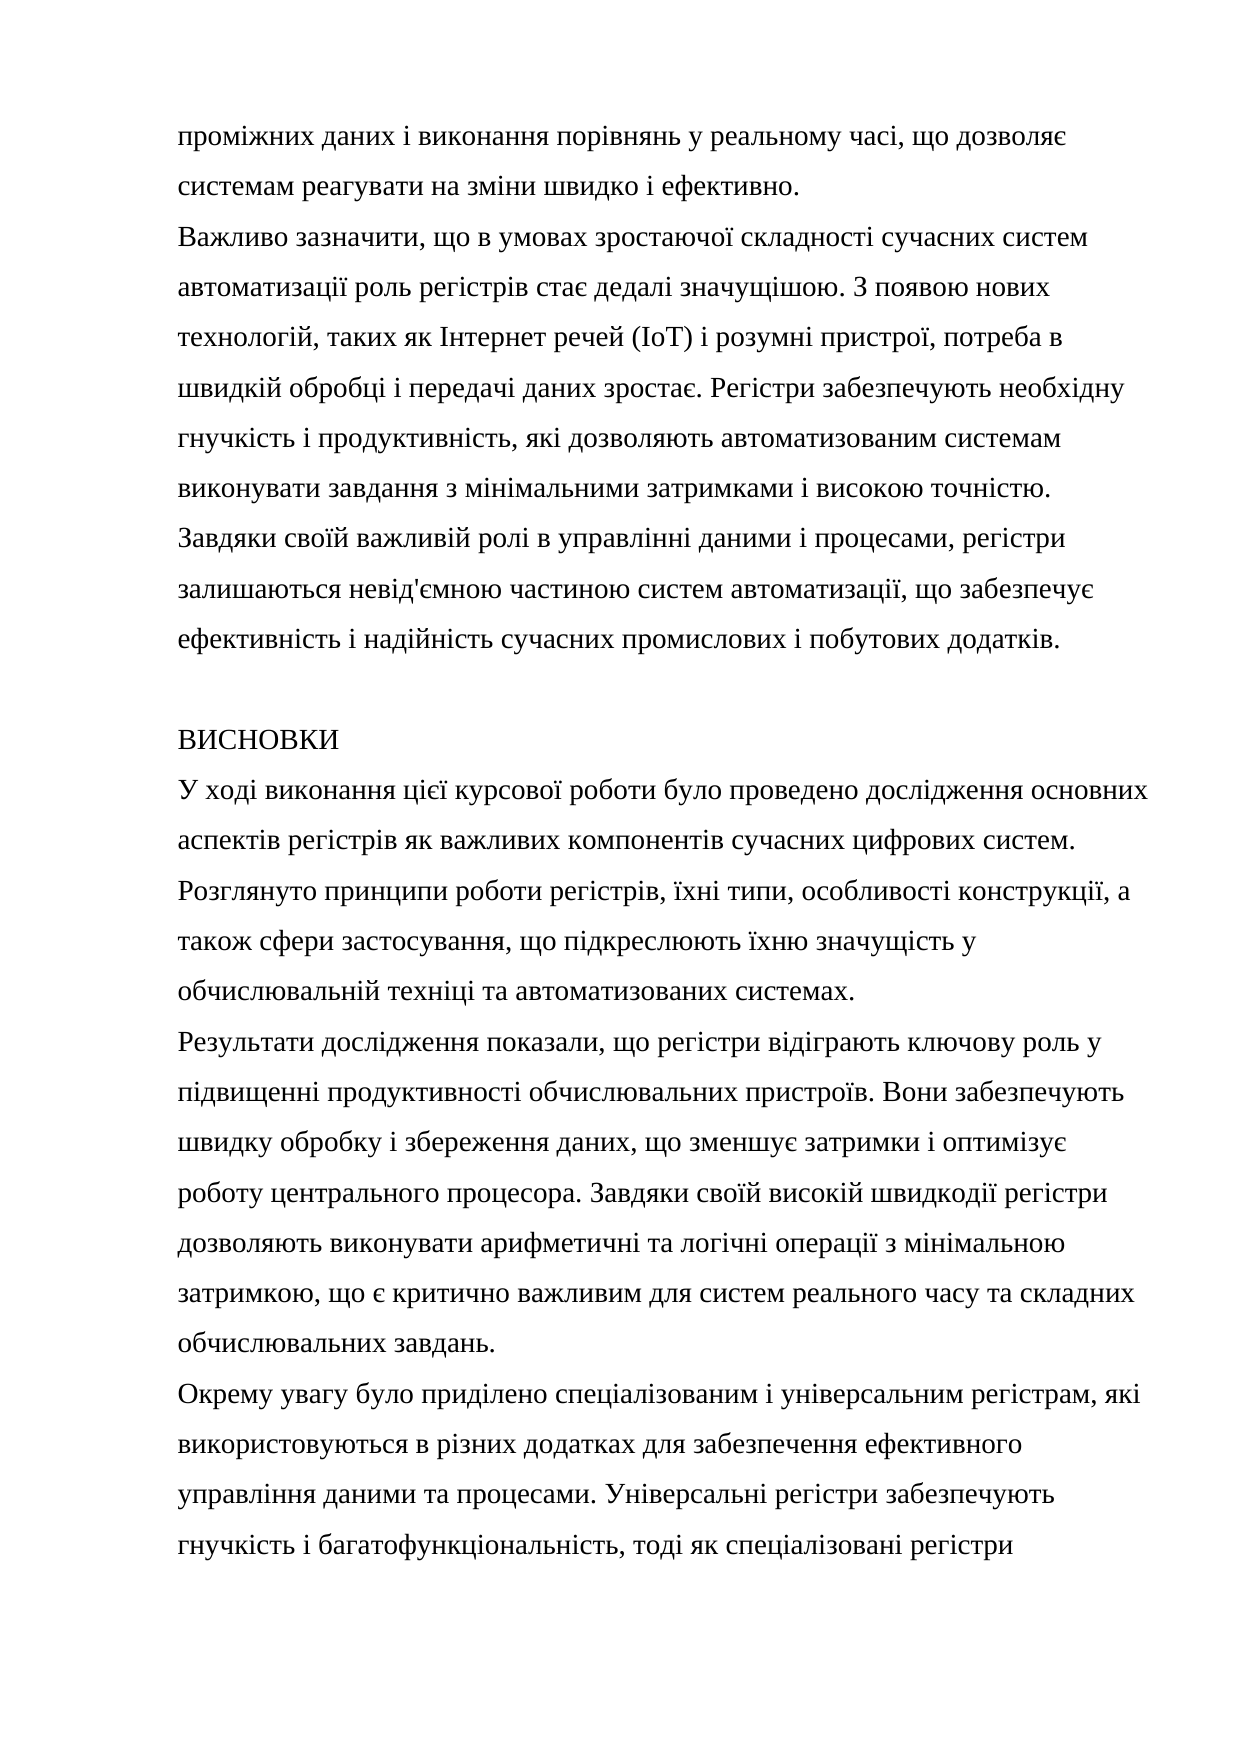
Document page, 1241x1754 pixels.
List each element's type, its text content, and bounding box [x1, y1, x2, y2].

text Завдяки своїй важливій ролі в управлінні даними і процесами, регістри залишаються невід'ємною частиною систем автоматизації, що забезпечує ефективність і надійність сучасних промислових і побутових додатків. [177, 521, 1152, 655]
subtitle ВИСНОВКИ [177, 722, 1152, 755]
text Результати дослідження показали, що регістри відіграють ключову роль у підвищенні продуктивності обчислювальних пристроїв. Вони забезпечують швидку обробку і збереження даних, що зменшує затримки і оптимізує роботу центрального процесора. Завдяки своїй високій швидкодії регістри дозволяють виконувати арифметичні та логічні операції з мінімальною затримкою, що є критично важливим для систем реального часу та складних обчислювальних завдань. [177, 1024, 1152, 1359]
text Важливо зазначити, що в умовах зростаючої складності сучасних систем автоматизації роль регістрів стає дедалі значущішою. З появою нових технологій, таких як Інтернет речей (IoT) і розумні пристрої, потреба в швидкій обробці і передачі даних зростає. Регістри забезпечують необхідну гнучкість і продуктивність, які дозволяють автоматизованим системам виконувати завдання з мінімальними затримками і високою точністю. [177, 219, 1152, 504]
text У ході виконання цієї курсової роботи було проведено дослідження основних аспектів регістрів як важливих компонентів сучасних цифрових систем. Розглянуто принципи роботи регістрів, їхні типи, особливості конструкції, а також сфери застосування, що підкреслюють їхню значущість у обчислювальній техніці та автоматизованих системах. [177, 772, 1152, 1007]
